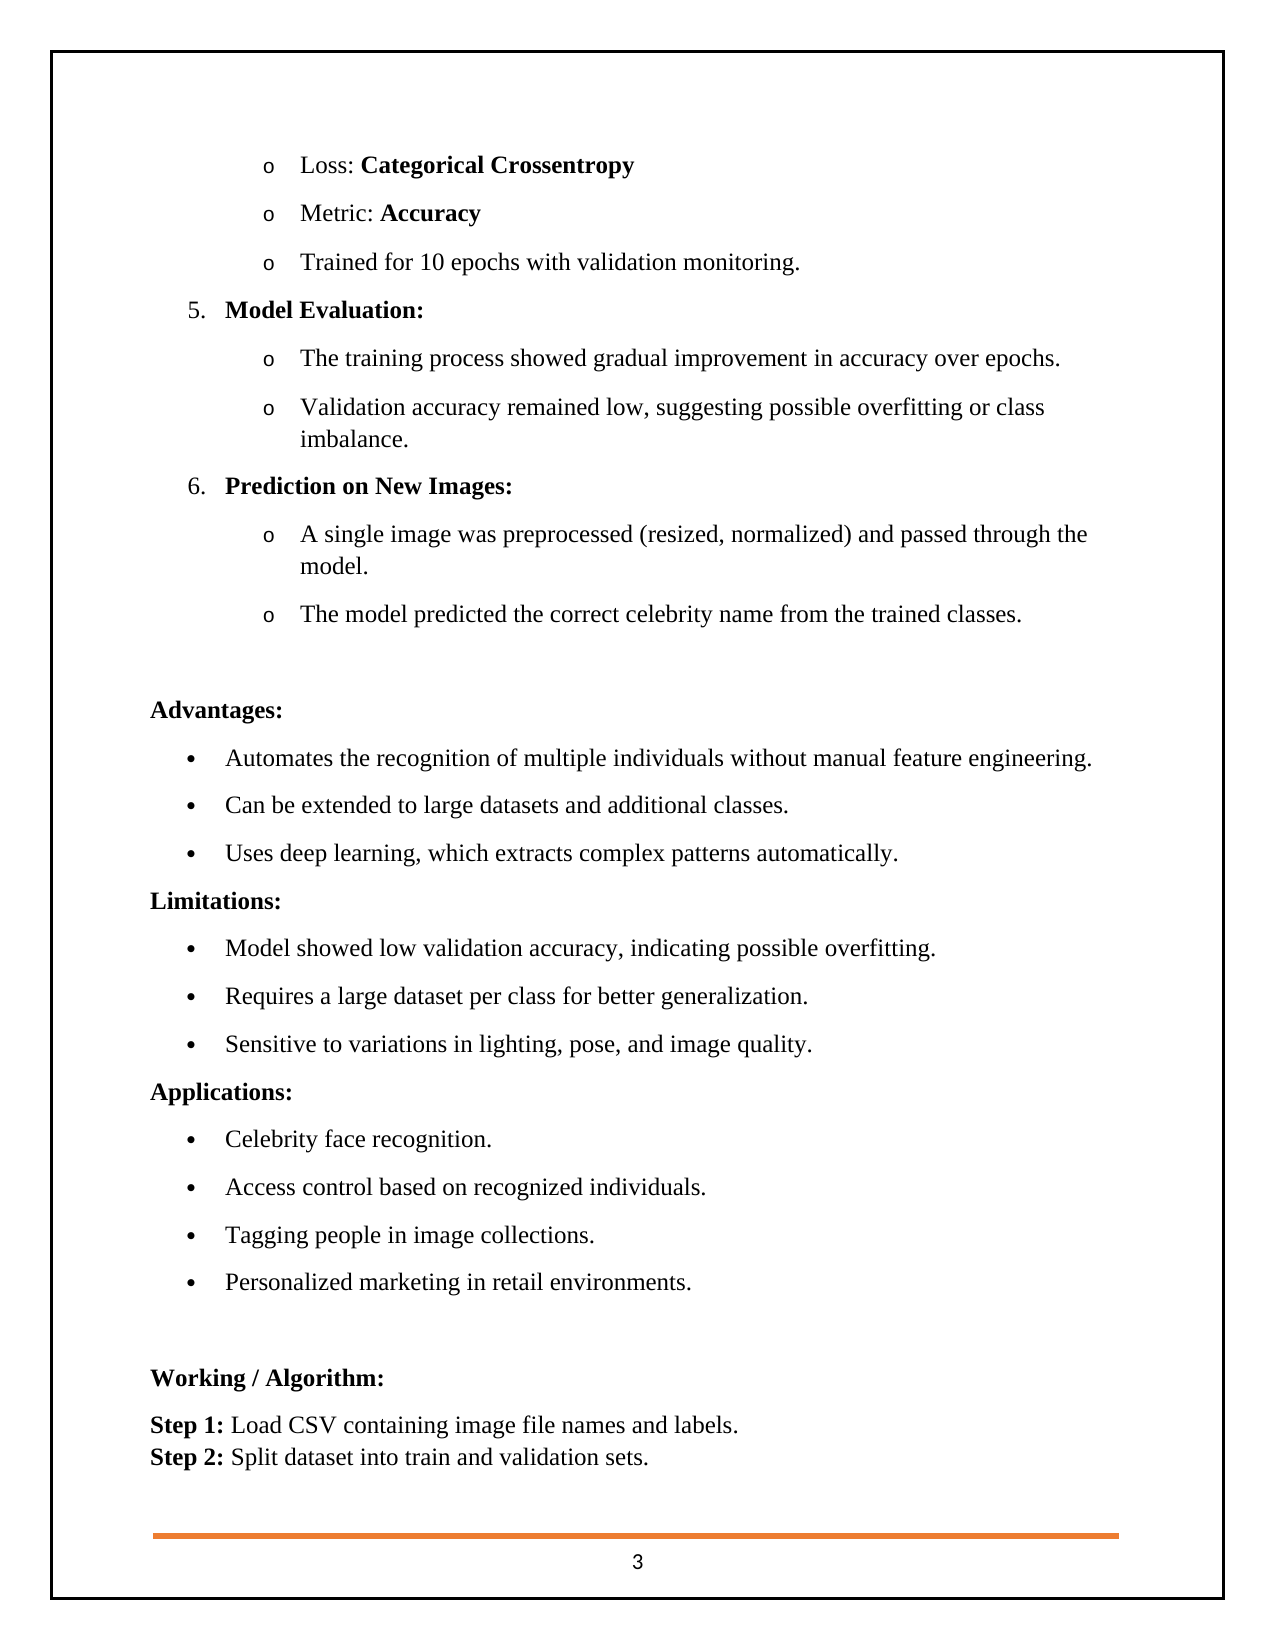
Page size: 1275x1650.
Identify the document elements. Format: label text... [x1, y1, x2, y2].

list Requires a large dataset per class for better generalization. [187, 981, 1125, 1010]
list Metric: Accuracy [262, 198, 1125, 228]
list Personalized marketing in retail environments. [187, 1267, 1125, 1296]
text Advantages: [150, 695, 1125, 724]
list Access control based on recognized individuals. [187, 1172, 1125, 1201]
list Model showed low validation accuracy, indicating possible overfitting. [187, 933, 1125, 962]
list Uses deep learning, which extracts complex patterns automatically. [187, 838, 1125, 867]
text Applications: [150, 1077, 1125, 1105]
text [150, 1411, 1125, 1470]
text Limitations: [150, 886, 1125, 914]
list Celebrity face recognition. [187, 1124, 1125, 1153]
list Trained for 10 epochs with validation monitoring. [262, 247, 1125, 277]
list Prediction on New Images: [187, 471, 1125, 500]
list A single image was preprocessed (resized, normalized) and passed through the model. [262, 519, 1125, 580]
list Tagging people in image collections. [187, 1220, 1125, 1248]
list Validation accuracy remained low, suggesting possible overfitting or class imbalance. [262, 392, 1125, 452]
list Loss: Categorical Crossentropy [262, 150, 1125, 179]
list Automates the recognition of multiple individuals without manual feature engineering. [187, 743, 1125, 771]
list Model Evaluation: [187, 296, 1125, 324]
list Can be extended to large datasets and additional classes. [187, 790, 1125, 819]
list Sensitive to variations in lighting, pose, and image quality. [187, 1029, 1125, 1058]
list The model predicted the correct celebrity name from the trained classes. [262, 599, 1125, 628]
list The training process showed gradual improvement in accuracy over epochs. [262, 343, 1125, 373]
text Working / Algorithm: [150, 1363, 1125, 1392]
